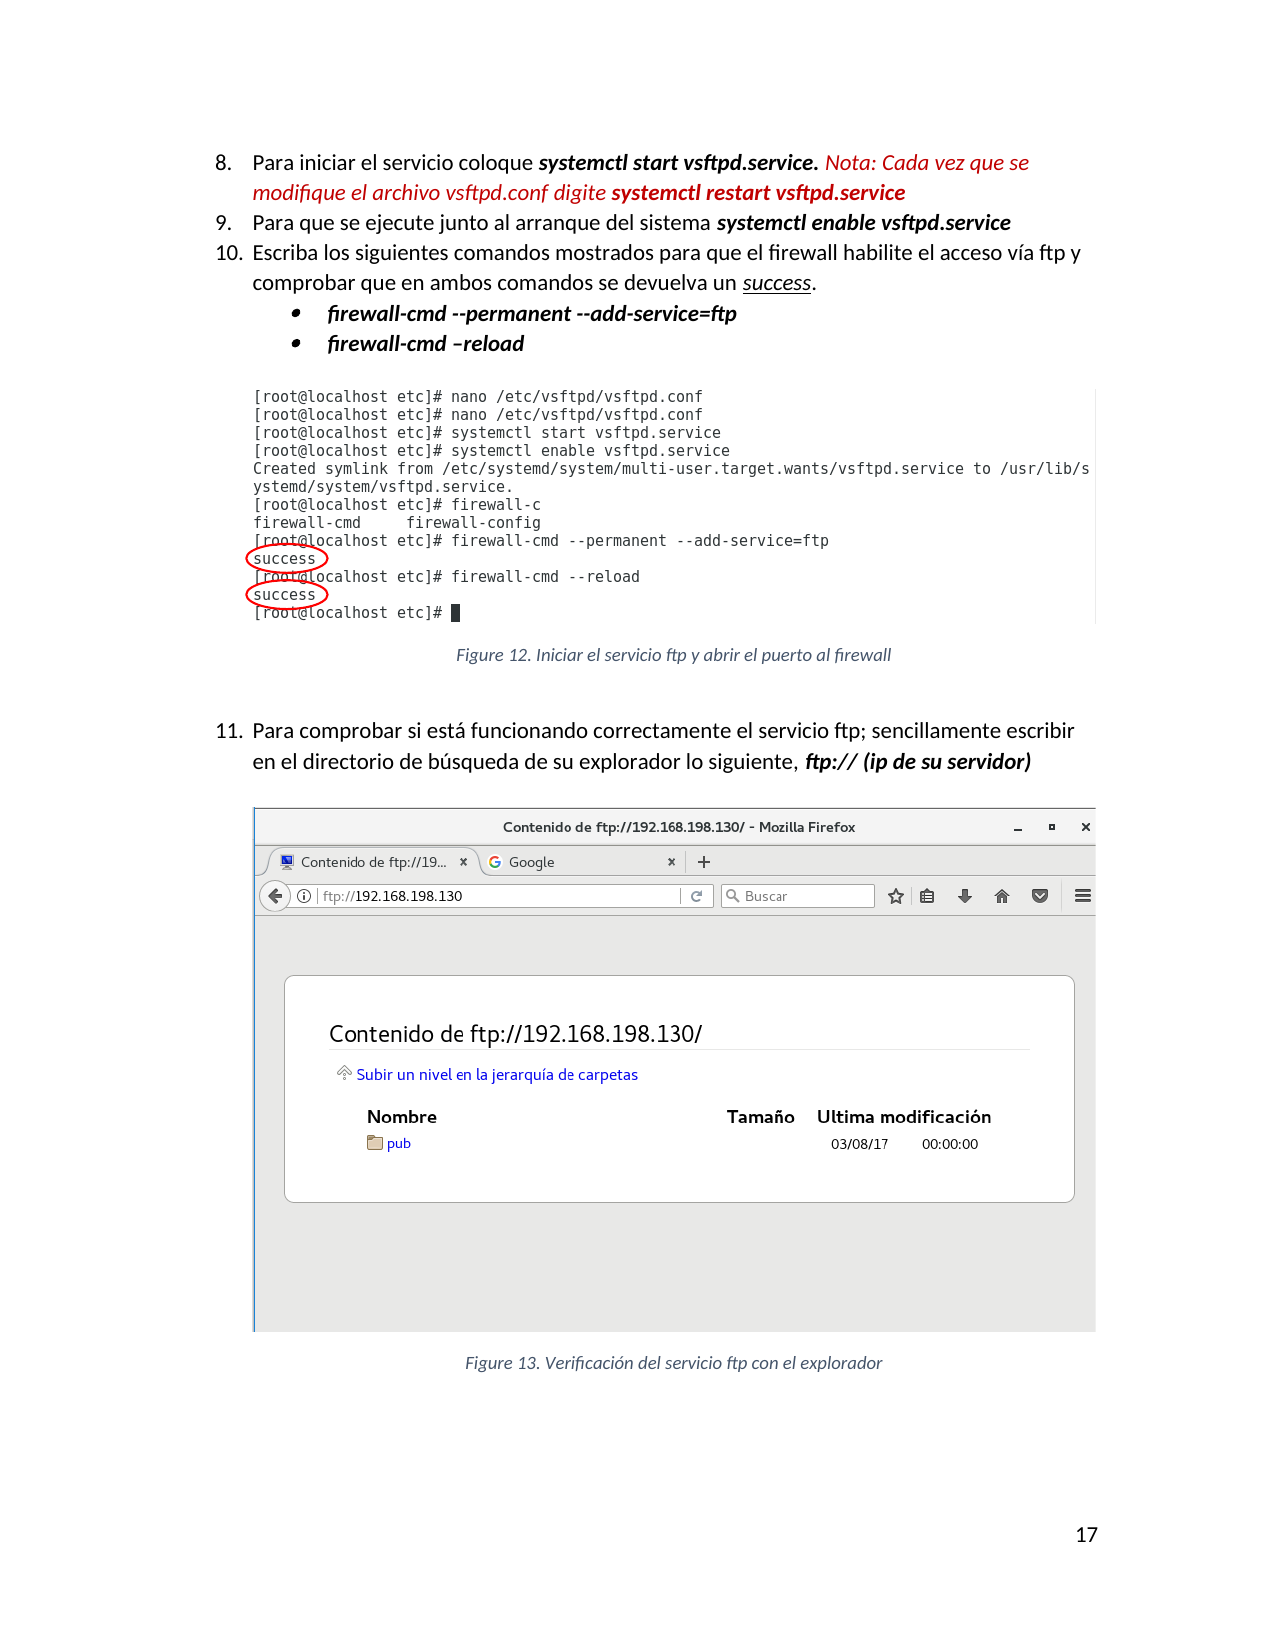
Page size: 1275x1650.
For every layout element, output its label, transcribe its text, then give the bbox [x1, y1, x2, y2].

list firewall-cmd --permanent --add-service=ftp [290, 299, 1098, 327]
picture [252, 389, 1096, 624]
picture [252, 546, 326, 571]
picture [252, 582, 326, 607]
list firewall-cmd –reload [290, 329, 1098, 357]
list Para que se ejecute junto al arranque del sistema systemctl enable vsftpd.service [215, 208, 1098, 236]
picture [252, 807, 1096, 1332]
list Para iniciar el servicio coloque systemctl start vsftpd.service. Nota: Cada vez que se modifique el archivo vsftpd.conf digite systemctl restart vsftpd.service [215, 148, 1098, 206]
list Escriba los siguientes comandos mostrados para que el firewall habilite el acceso vía ftp y comprobar que en ambos comandos se devuelva un success. [215, 238, 1098, 296]
text Figure 13. Verificación del servicio ftp con el explorador [177, 1351, 1098, 1374]
text Figure 12. Iniciar el servicio ftp y abrir el puerto al firewall [177, 643, 1098, 666]
list Para comprobar si está funcionando correctamente el servicio ftp; sencillamente escribir en el directorio de búsqueda de su explorador lo siguiente, ftp:// (ip de su servidor) [215, 717, 1098, 775]
